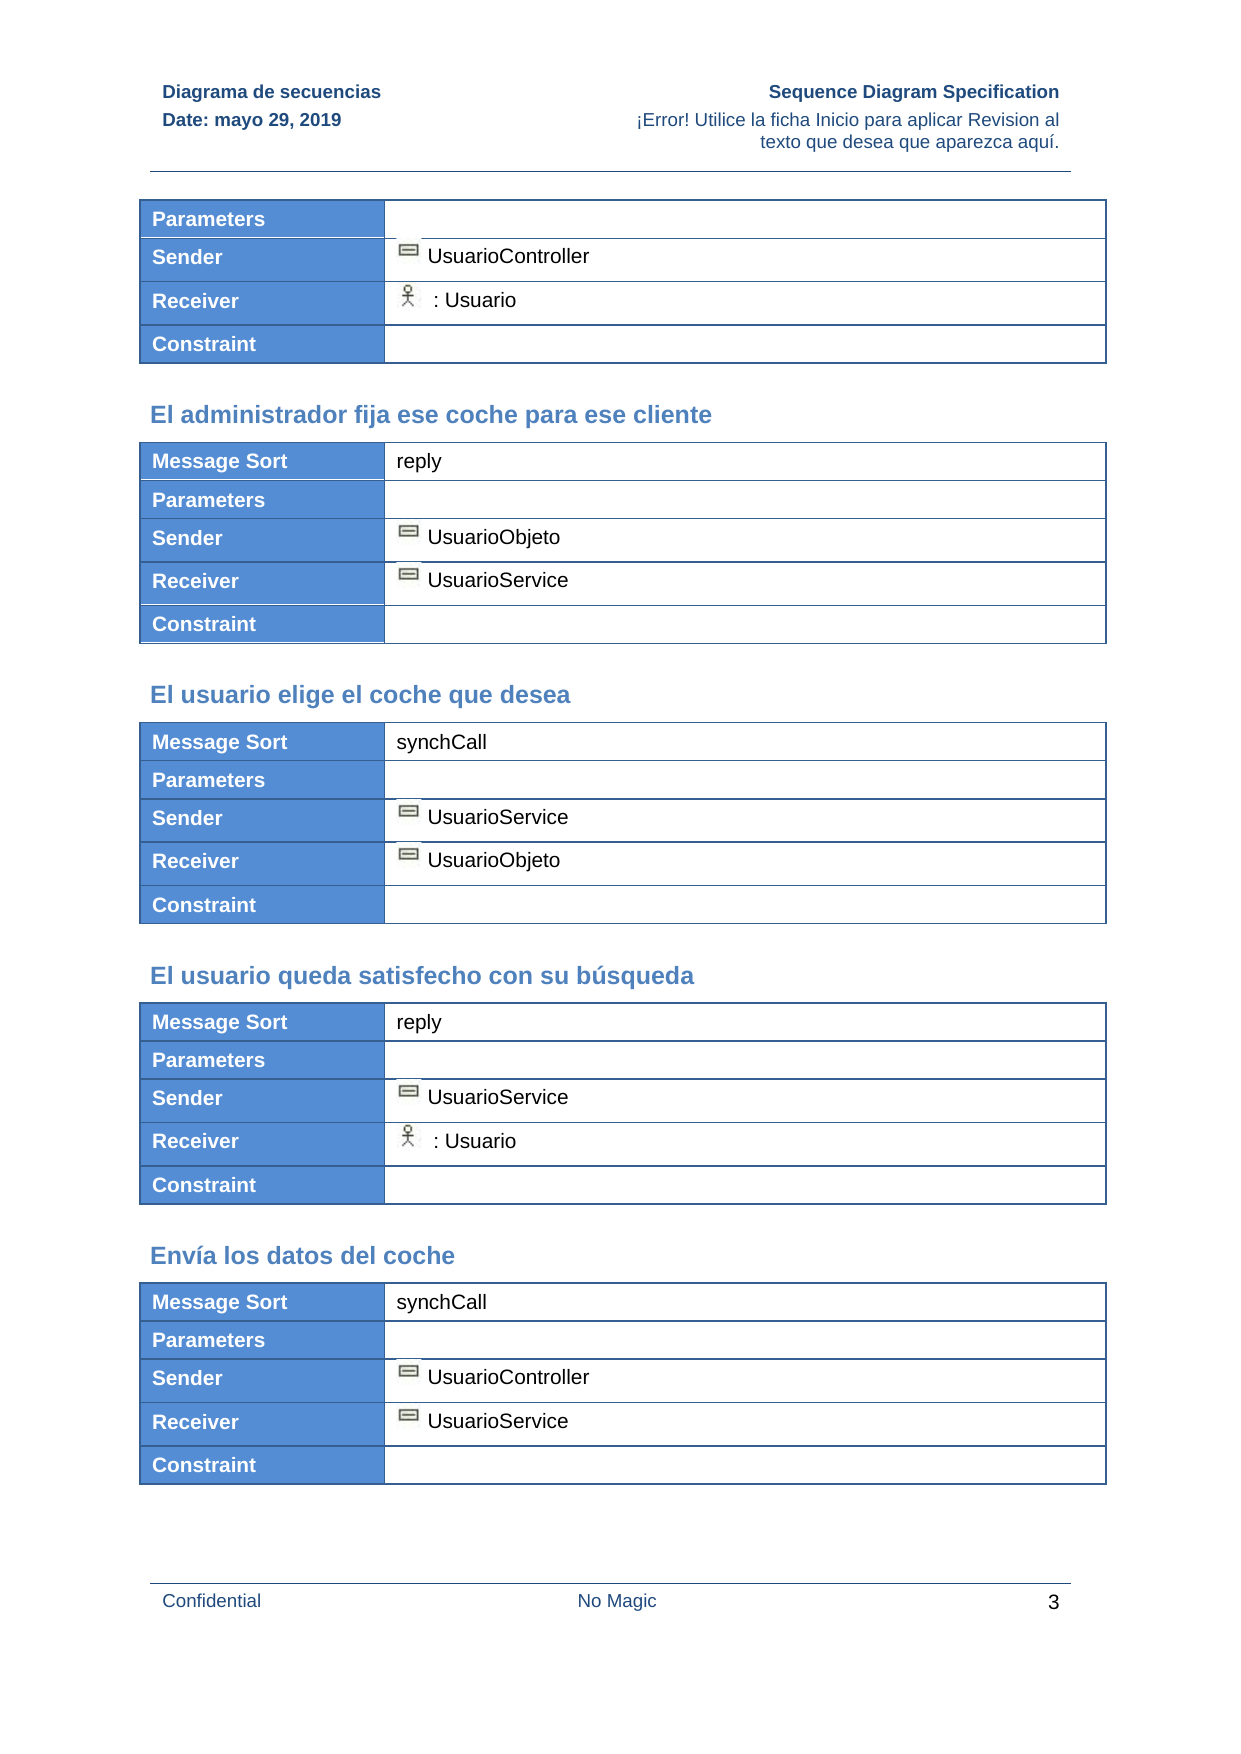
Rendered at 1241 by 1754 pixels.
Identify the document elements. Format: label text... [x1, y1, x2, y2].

table_cell UsuarioObjeto [385, 843, 1105, 885]
table_cell [385, 606, 1105, 642]
table_cell UsuarioController [385, 239, 1105, 281]
table_cell [385, 201, 1105, 237]
picture [396, 799, 422, 825]
table_cell : Usuario [385, 282, 1105, 324]
table_cell UsuarioService [385, 1080, 1105, 1121]
picture [396, 842, 422, 868]
table_cell [385, 1167, 1105, 1203]
table_cell [385, 326, 1105, 362]
picture [396, 562, 422, 588]
table_cell Receiver [141, 1123, 384, 1165]
table_cell [385, 481, 1105, 518]
table_cell [385, 1042, 1105, 1078]
table_header reply [385, 443, 1105, 479]
table_header synchCall [385, 723, 1105, 760]
subtitle El usuario elige el coche que desea [150, 681, 1090, 709]
table_cell [385, 1447, 1105, 1483]
table_cell Parameters [141, 1042, 384, 1078]
table_cell Constraint [141, 606, 384, 642]
table_cell Sender [141, 1080, 384, 1121]
table_header Message Sort [141, 723, 384, 760]
picture [396, 1079, 422, 1105]
table_cell UsuarioController [385, 1360, 1105, 1402]
table_cell Parameters [141, 201, 384, 237]
table_cell Parameters [141, 1322, 384, 1358]
subtitle El administrador fija ese coche para ese cliente [150, 400, 1090, 429]
picture [396, 519, 422, 545]
table_cell Receiver [141, 843, 384, 885]
table_cell [385, 761, 1105, 798]
table_cell Sender [141, 1360, 384, 1402]
picture [396, 238, 422, 264]
table_cell UsuarioObjeto [385, 519, 1105, 561]
table_cell Sender [141, 800, 384, 841]
table_cell Receiver [141, 282, 384, 324]
table_cell Parameters [141, 481, 384, 518]
table_cell Receiver [141, 1403, 384, 1445]
picture [396, 282, 422, 308]
table_cell UsuarioService [385, 1403, 1105, 1445]
subtitle El usuario queda satisfecho con su búsqueda [150, 961, 1090, 989]
table_cell Constraint [141, 886, 384, 923]
table_cell UsuarioService [385, 800, 1105, 841]
table_cell [385, 886, 1105, 923]
table_header Message Sort [141, 1004, 384, 1040]
table_cell Parameters [141, 761, 384, 798]
table_header reply [385, 1004, 1105, 1040]
table_header Message Sort [141, 1284, 384, 1320]
table_cell : Usuario [385, 1123, 1105, 1165]
table_cell [385, 1322, 1105, 1358]
table_cell UsuarioService [385, 563, 1105, 604]
picture [396, 1403, 422, 1429]
picture [396, 1123, 422, 1148]
table_cell Constraint [141, 1167, 384, 1203]
table_cell Constraint [141, 1447, 384, 1483]
table_cell Sender [141, 239, 384, 281]
table_cell Sender [141, 519, 384, 561]
subtitle Envía los datos del coche [150, 1241, 1090, 1270]
picture [396, 1359, 422, 1385]
table_header synchCall [385, 1284, 1105, 1320]
table_cell Receiver [141, 563, 384, 604]
table_cell Constraint [141, 326, 384, 362]
table_header Message Sort [141, 443, 384, 479]
